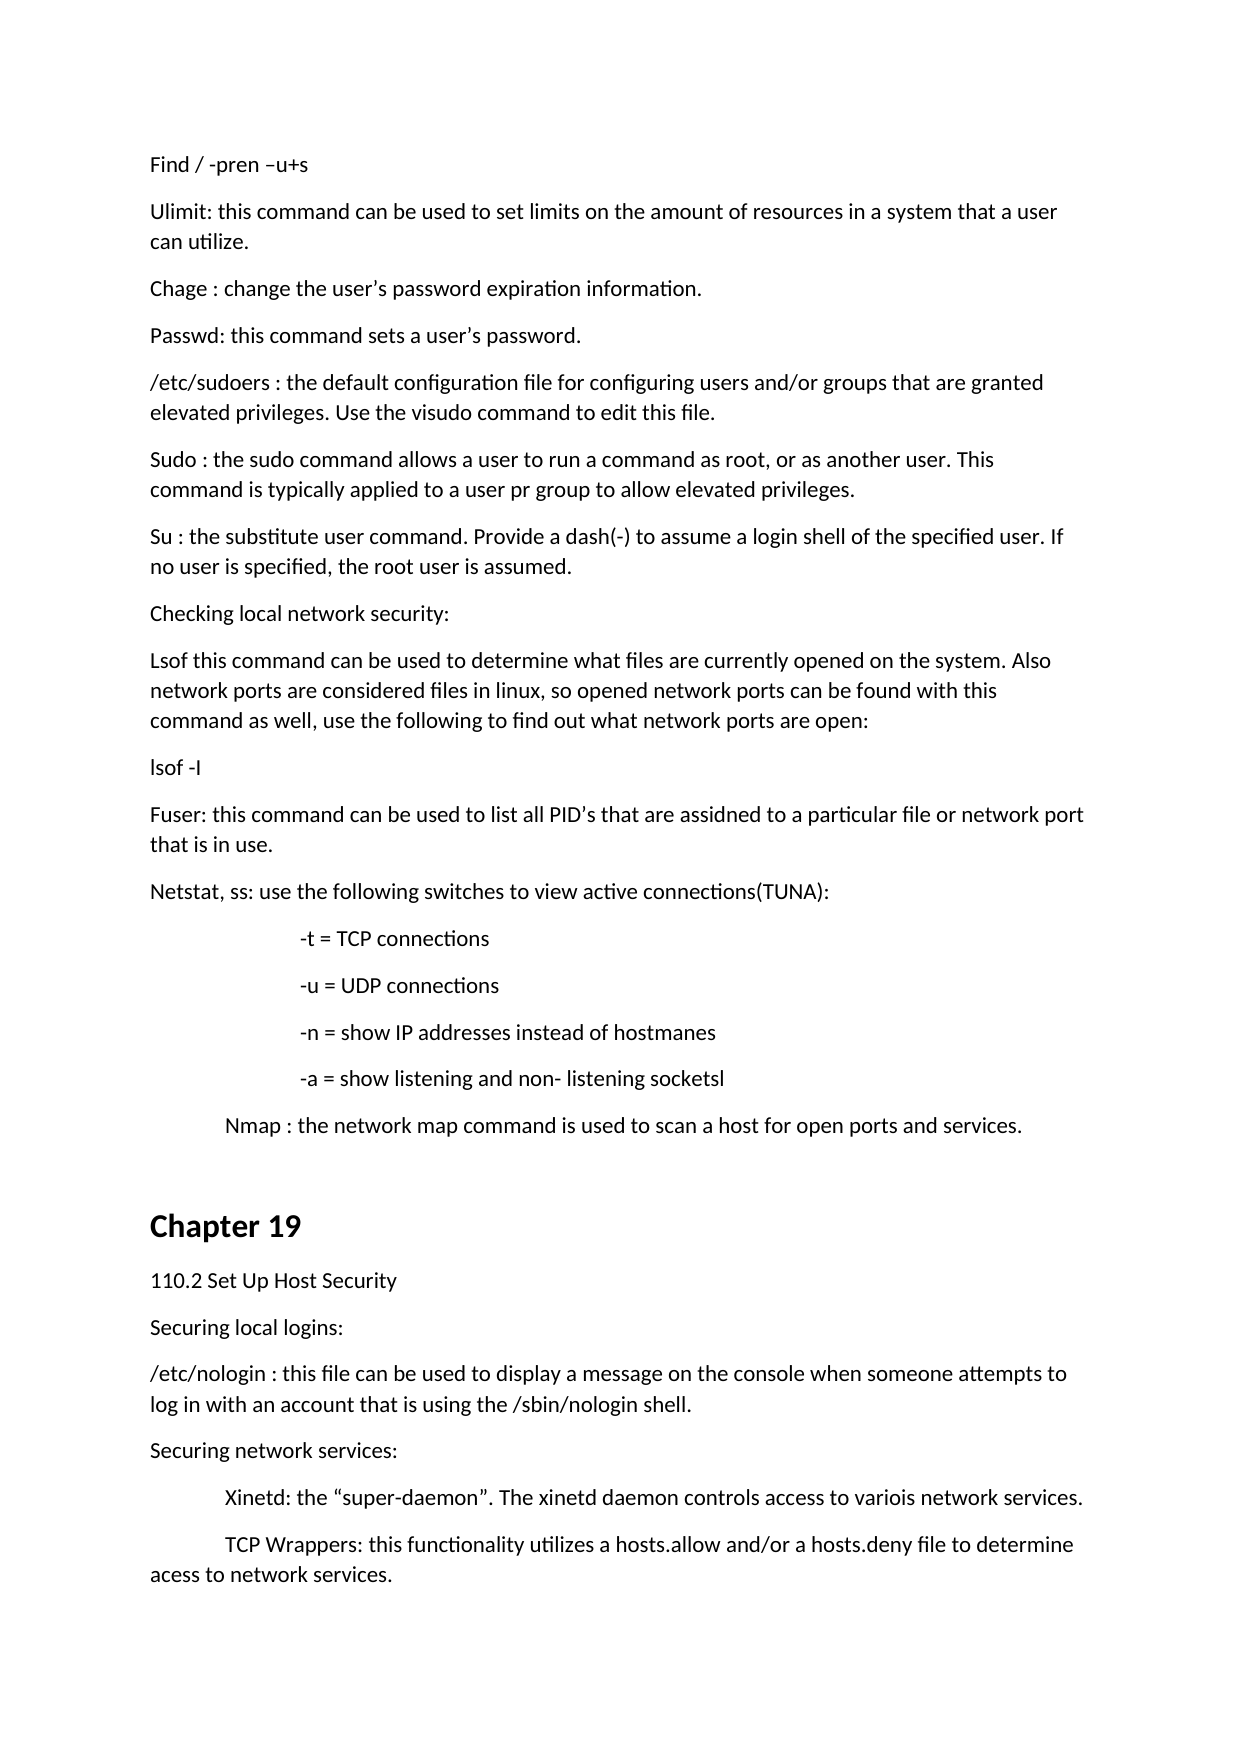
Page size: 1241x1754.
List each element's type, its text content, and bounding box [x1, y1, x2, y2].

text -t = TCP connections [225, 924, 1090, 952]
text Chage : change the user’s password expiration information. [150, 274, 1090, 302]
text TCP Wrappers: this functionality utilizes a hosts.allow and/or a hosts.deny file to determine acess to network services. [150, 1530, 1090, 1589]
text Securing local logins: [150, 1313, 1090, 1341]
text Netstat, ss: use the following switches to view active connections(TUNA): [150, 877, 1090, 905]
text -u = UDP connections [225, 971, 1090, 999]
text Securing network services: [150, 1437, 1090, 1465]
text Fuser: this command can be used to list all PID’s that are assidned to a particular file or network port that is in use. [150, 800, 1090, 858]
text Ulimit: this command can be used to set limits on the amount of resources in a system that a user can utilize. [150, 197, 1090, 255]
text Checking local network security: [150, 599, 1090, 627]
text Passwd: this command sets a user’s password. [150, 321, 1090, 349]
text -n = show IP addresses instead of hostmanes [225, 1018, 1090, 1046]
text -a = show listening and non- listening socketsl [225, 1064, 1090, 1093]
text Chapter 19 [150, 1205, 1090, 1246]
text Xinetd: the “super-daemon”. The xinetd daemon controls access to variois network services. [150, 1483, 1090, 1512]
text Lsof this command can be used to determine what files are currently opened on the system. Also network ports are considered files in linux, so opened network ports can be found with this command as well, use the following to find out what network ports are open: [150, 646, 1090, 734]
text /etc/sudoers : the default configuration file for configuring users and/or groups that are granted elevated privileges. Use the visudo command to edit this file. [150, 368, 1090, 426]
text lsof -I [150, 753, 1090, 781]
text Su : the substitute user command. Provide a dash(-) to assume a login shell of the specified user. If no user is specified, the root user is assumed. [150, 522, 1090, 580]
text Sudo : the sudo command allows a user to run a command as root, or as another user. This command is typically applied to a user pr group to allow elevated privileges. [150, 445, 1090, 503]
text /etc/nologin : this file can be used to display a message on the console when someone attempts to log in with an account that is using the /sbin/nologin shell. [150, 1359, 1090, 1418]
text Find / -pren –u+s [150, 150, 1090, 178]
text 110.2 Set Up Host Security [150, 1266, 1090, 1294]
text Nmap : the network map command is used to scan a host for open ports and services. [225, 1111, 1090, 1139]
